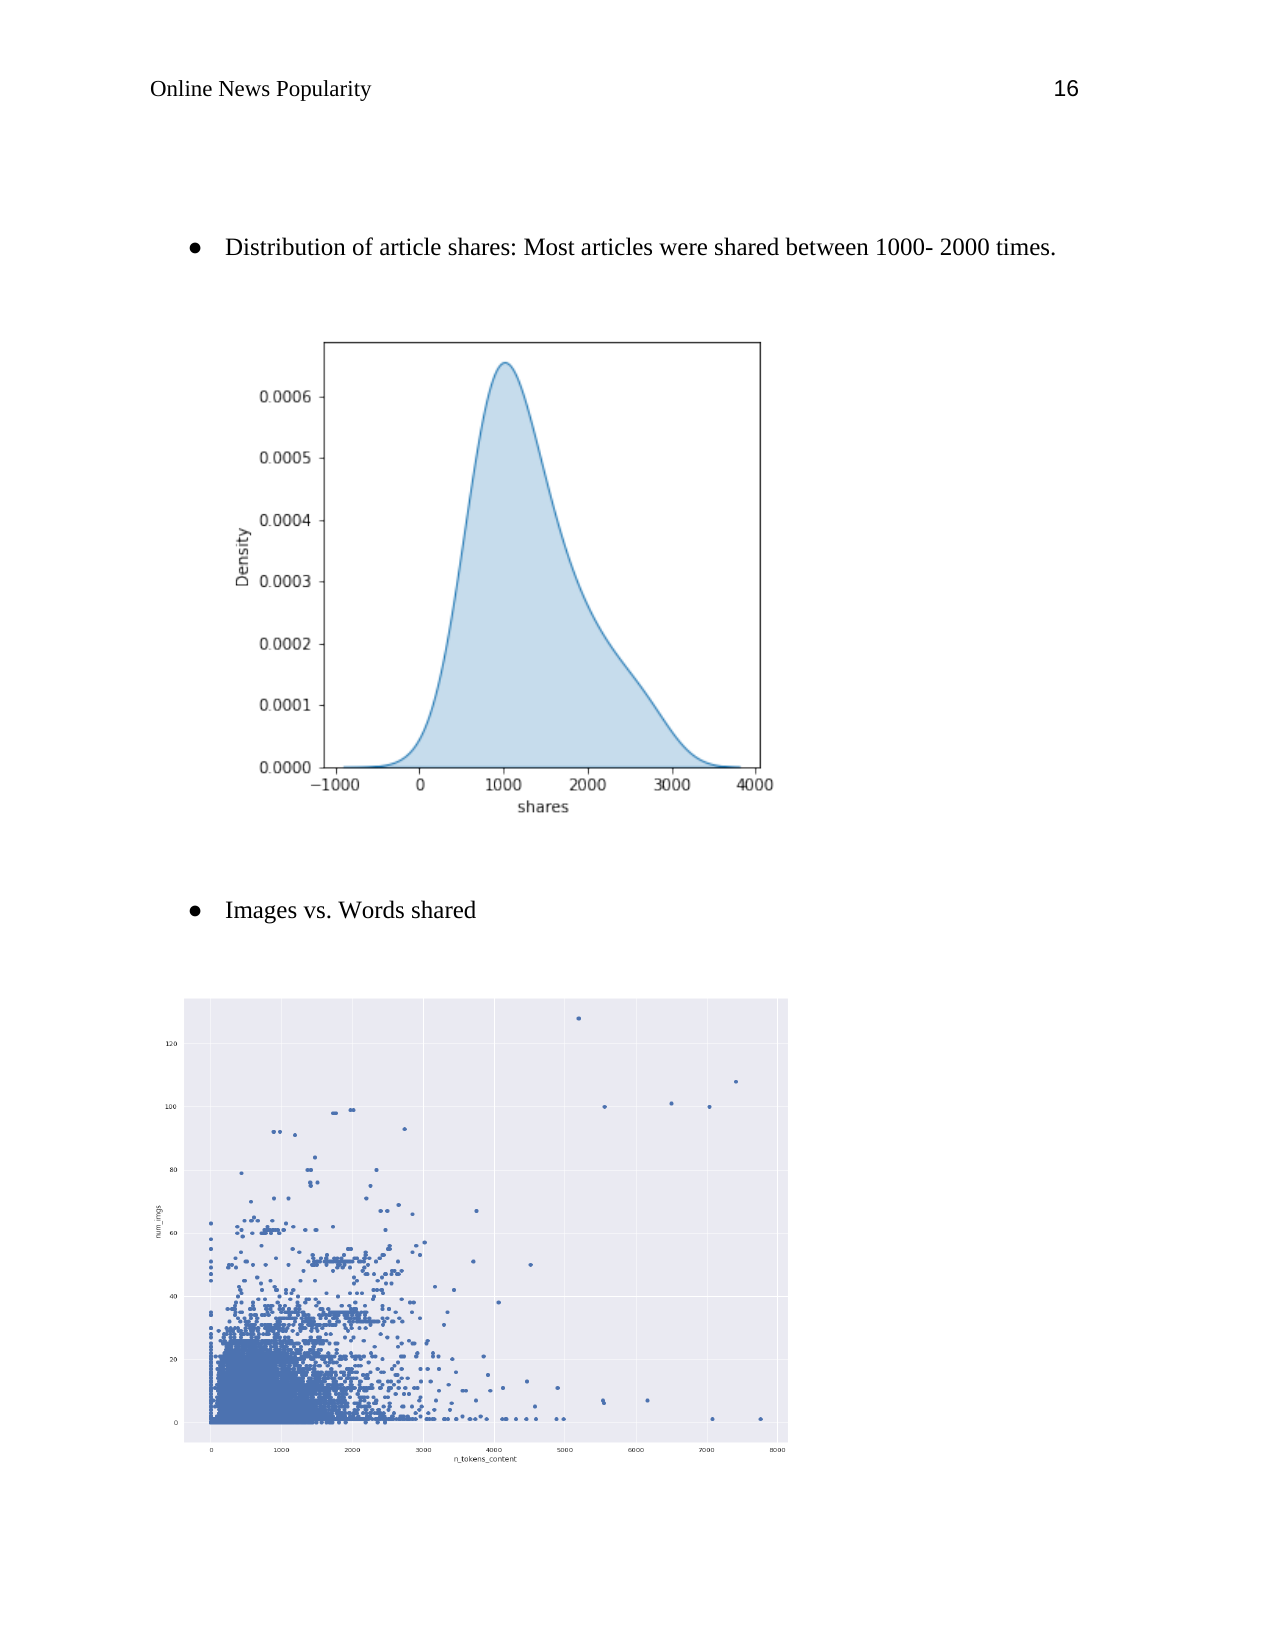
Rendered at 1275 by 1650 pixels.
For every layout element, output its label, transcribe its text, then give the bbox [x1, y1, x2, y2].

list Images vs. Words shared [187, 895, 1125, 924]
picture [225, 331, 785, 827]
picture [150, 994, 792, 1466]
list Distribution of article shares: Most articles were shared between 1000- 2000 times. [187, 232, 1125, 261]
